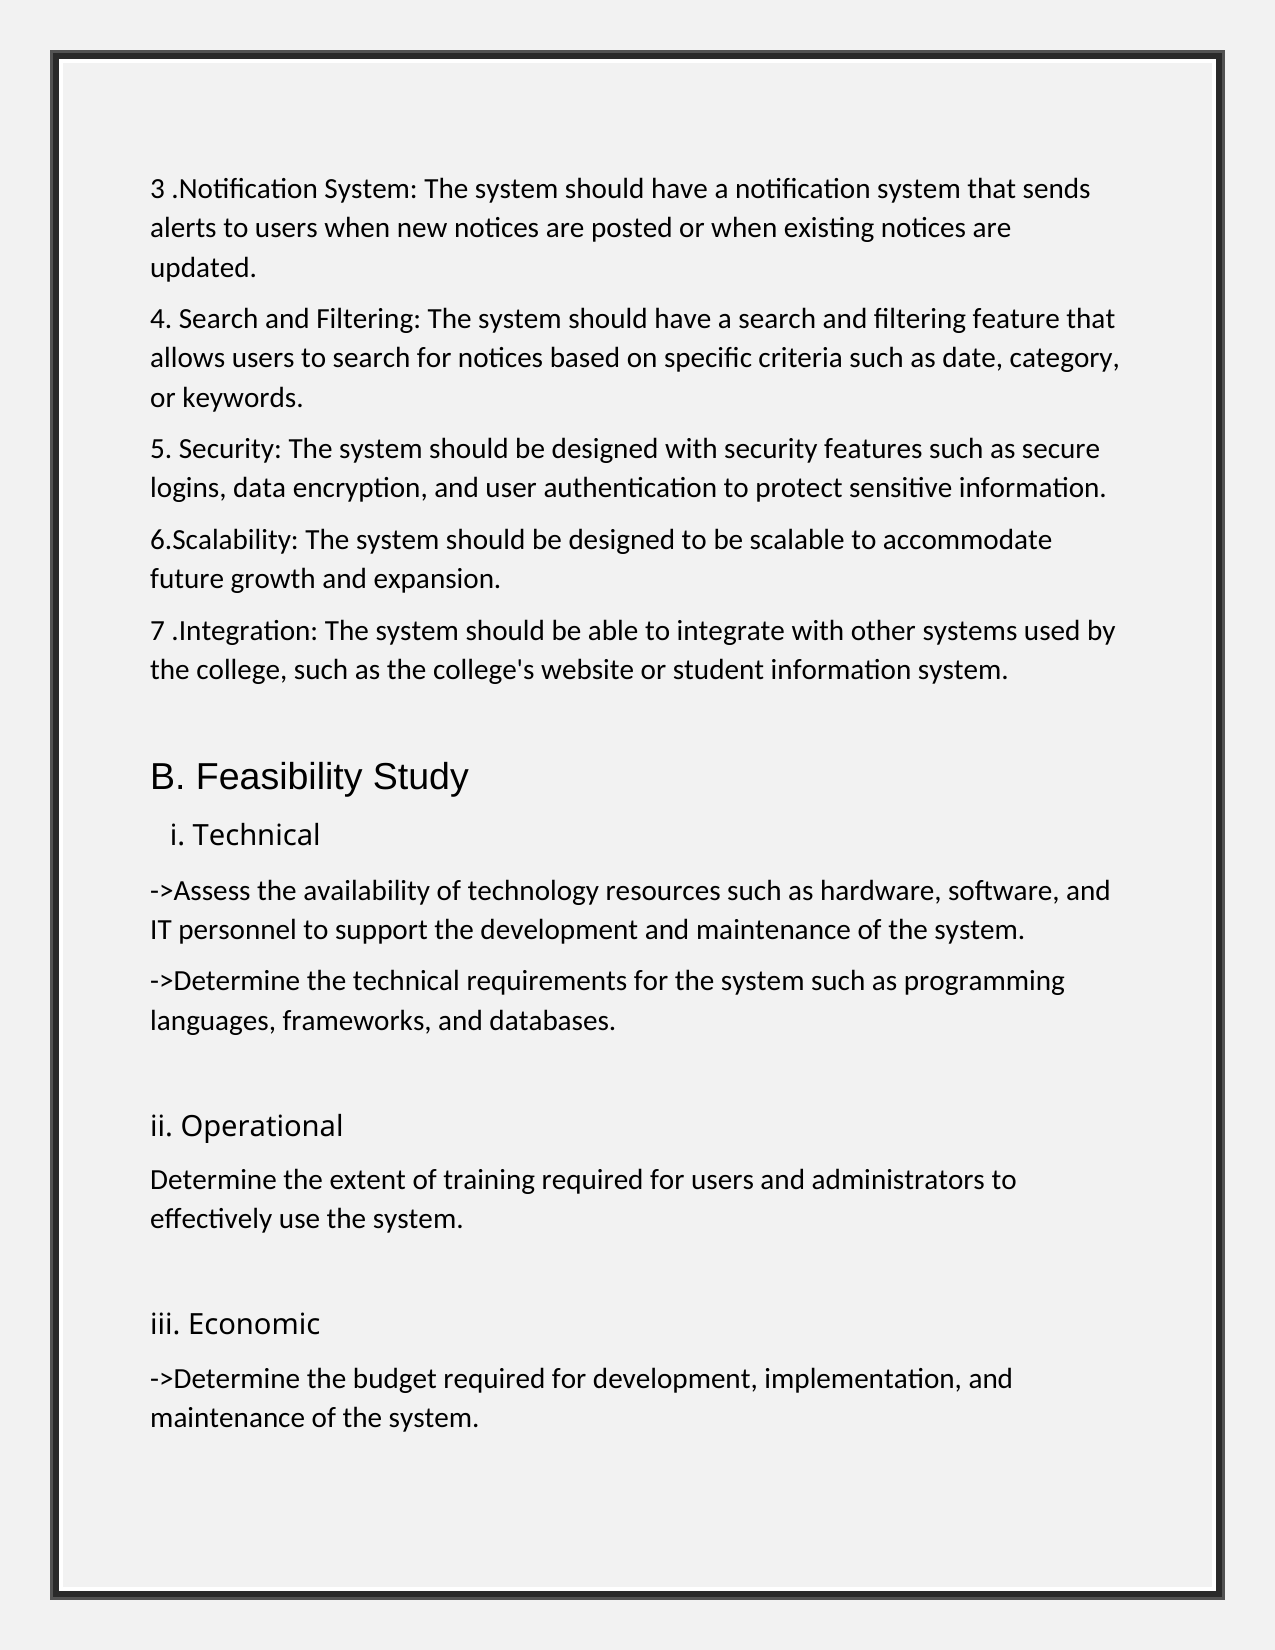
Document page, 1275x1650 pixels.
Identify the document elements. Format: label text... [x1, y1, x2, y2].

text ->Determine the budget required for development, implementation, and maintenance of the system. [150, 1360, 1125, 1434]
text 5. Security: The system should be designed with security features such as secure logins, data encryption, and user authentication to protect sensitive information. [150, 430, 1125, 505]
text 4. Search and Filtering: The system should have a search and filtering feature that allows users to search for notices based on specific criteria such as date, category, or keywords. [150, 300, 1125, 414]
text ii. Operational [150, 1105, 1125, 1145]
text i. Technical [150, 814, 1125, 854]
text Determine the extent of training required for users and administrators to effectively use the system. [150, 1161, 1125, 1236]
text 6.Scalability: The system should be designed to be scalable to accommodate future growth and expansion. [150, 521, 1125, 596]
text B. Feasibility Study [150, 754, 1125, 798]
text 7 .Integration: The system should be able to integrate with other systems used by the college, such as the college's website or student information system. [150, 612, 1125, 687]
text ->Determine the technical requirements for the system such as programming languages, frameworks, and databases. [150, 962, 1125, 1037]
text 3 .Notification System: The system should have a notification system that sends alerts to users when new notices are posted or when existing notices are updated. [150, 170, 1125, 284]
text ->Assess the availability of technology resources such as hardware, software, and IT personnel to support the development and maintenance of the system. [150, 872, 1125, 946]
text iii. Economic [150, 1304, 1125, 1343]
